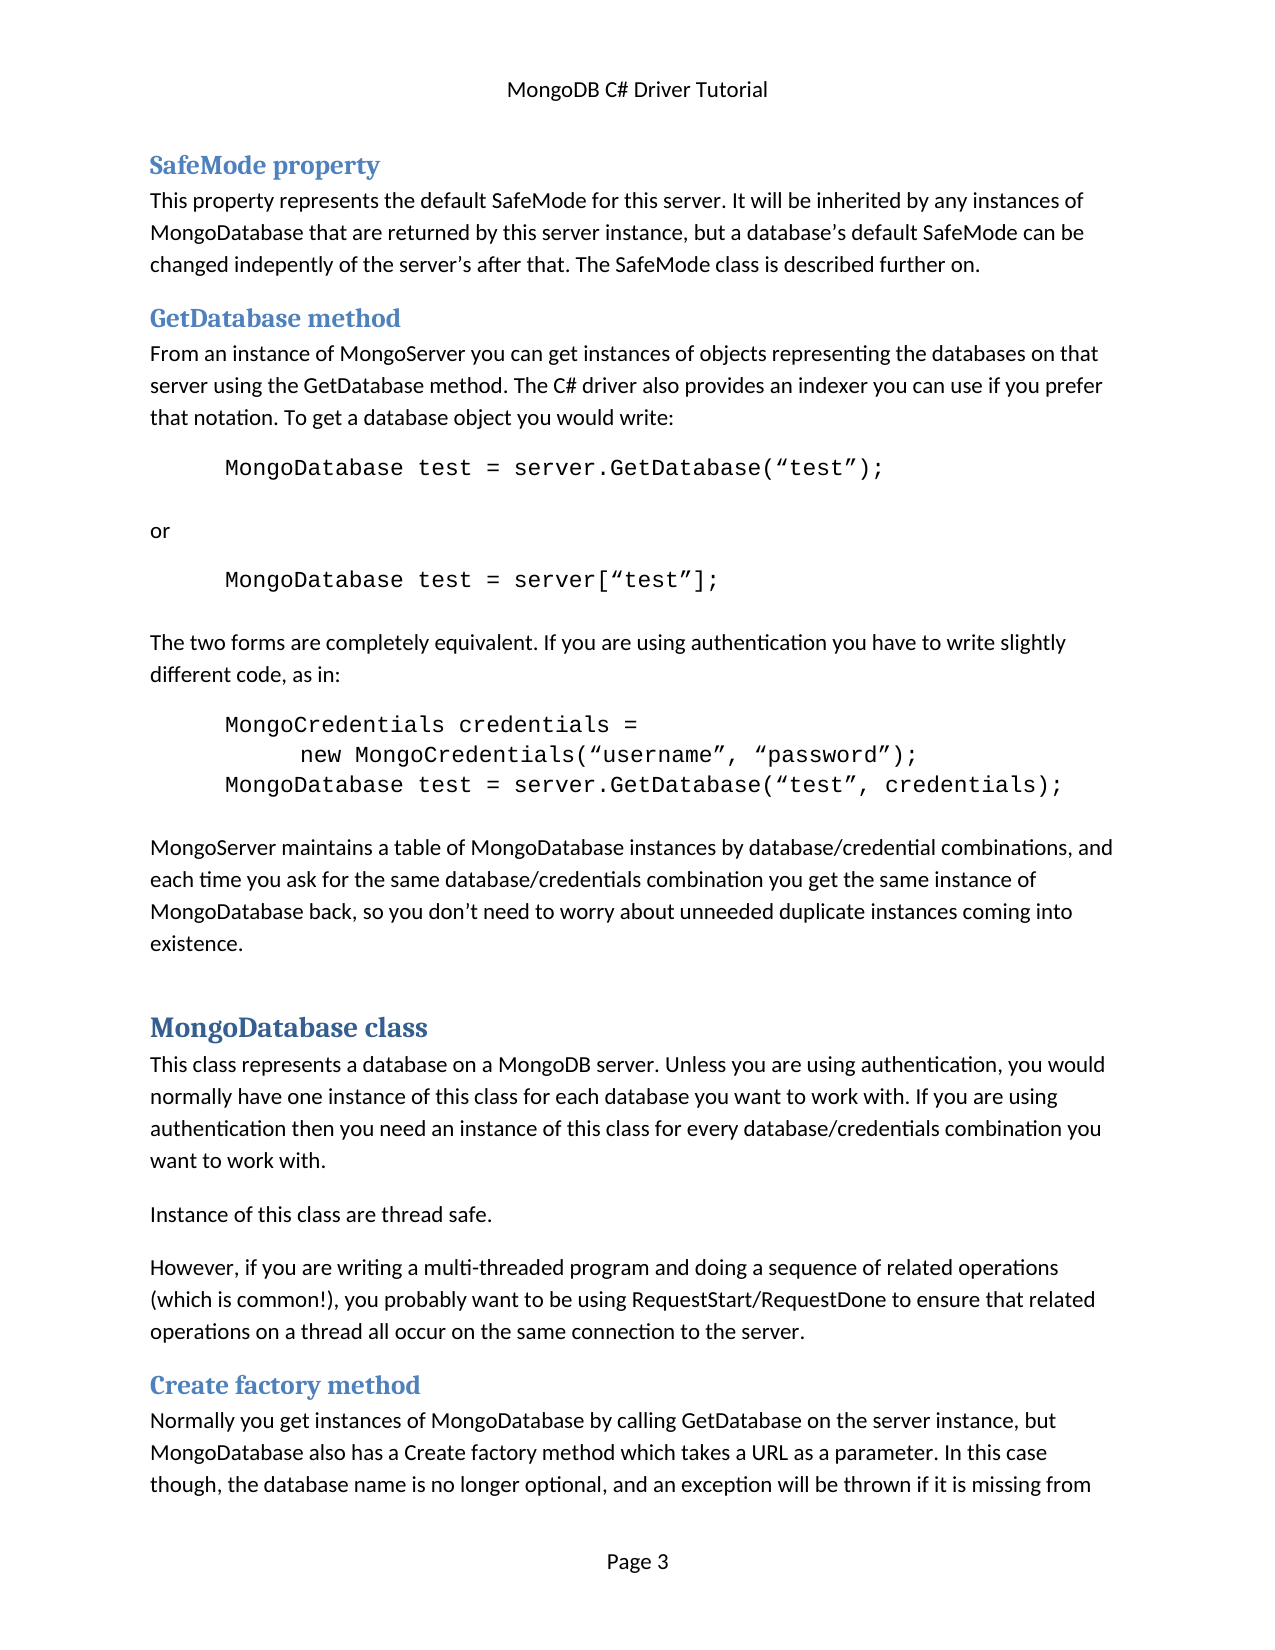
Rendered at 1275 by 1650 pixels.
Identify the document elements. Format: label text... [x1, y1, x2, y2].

text The two forms are completely equivalent. If you are using authentication you have to write slightly different code, as in: [150, 628, 1125, 689]
text MongoDatabase test = server.GetDatabase(“test”); [150, 456, 1125, 482]
text This class represents a database on a MongoDB server. Unless you are using authentication, you would normally have one instance of this class for each database you want to work with. If you are using authentication then you need an instance of this class for every database/credentials combination you want to work with. [150, 1050, 1125, 1175]
text MongoDatabase test = server.GetDatabase(“test”, credentials); [150, 773, 1125, 799]
subtitle SafeMode property [150, 150, 1125, 181]
text From an instance of MongoServer you can get instances of objects representing the databases on that server using the GetDatabase method. The C# driver also provides an indexer you can use if you prefer that notation. To get a database object you would write: [150, 339, 1125, 431]
text This property represents the default SafeMode for this server. It will be inherited by any instances of MongoDatabase that are returned by this server instance, but a database’s default SafeMode can be changed indepently of the server’s after that. The SafeMode class is described further on. [150, 186, 1125, 278]
text Instance of this class are thread safe. [150, 1200, 1125, 1228]
text MongoServer maintains a table of MongoDatabase instances by database/credential combinations, and each time you ask for the same database/credentials combination you get the same instance of MongoDatabase back, so you don’t need to worry about unneeded duplicate instances coming into existence. [150, 833, 1125, 957]
text or [150, 516, 1125, 544]
subtitle MongoDatabase class [150, 1012, 1125, 1045]
text MongoDatabase test = server[“test”]; [150, 569, 1125, 595]
text MongoCredentials credentials = [150, 714, 1125, 739]
text However, if you are writing a multi-threaded program and doing a sequence of related operations (which is common!), you probably want to be using RequestStart/RequestDone to ensure that related operations on a thread all occur on the same connection to the server. [150, 1253, 1125, 1345]
text new MongoCredentials(“username”, “password”); [225, 743, 1125, 769]
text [150, 1406, 1125, 1498]
subtitle GetDatabase method [150, 303, 1125, 334]
subtitle Create factory method [150, 1370, 1125, 1401]
